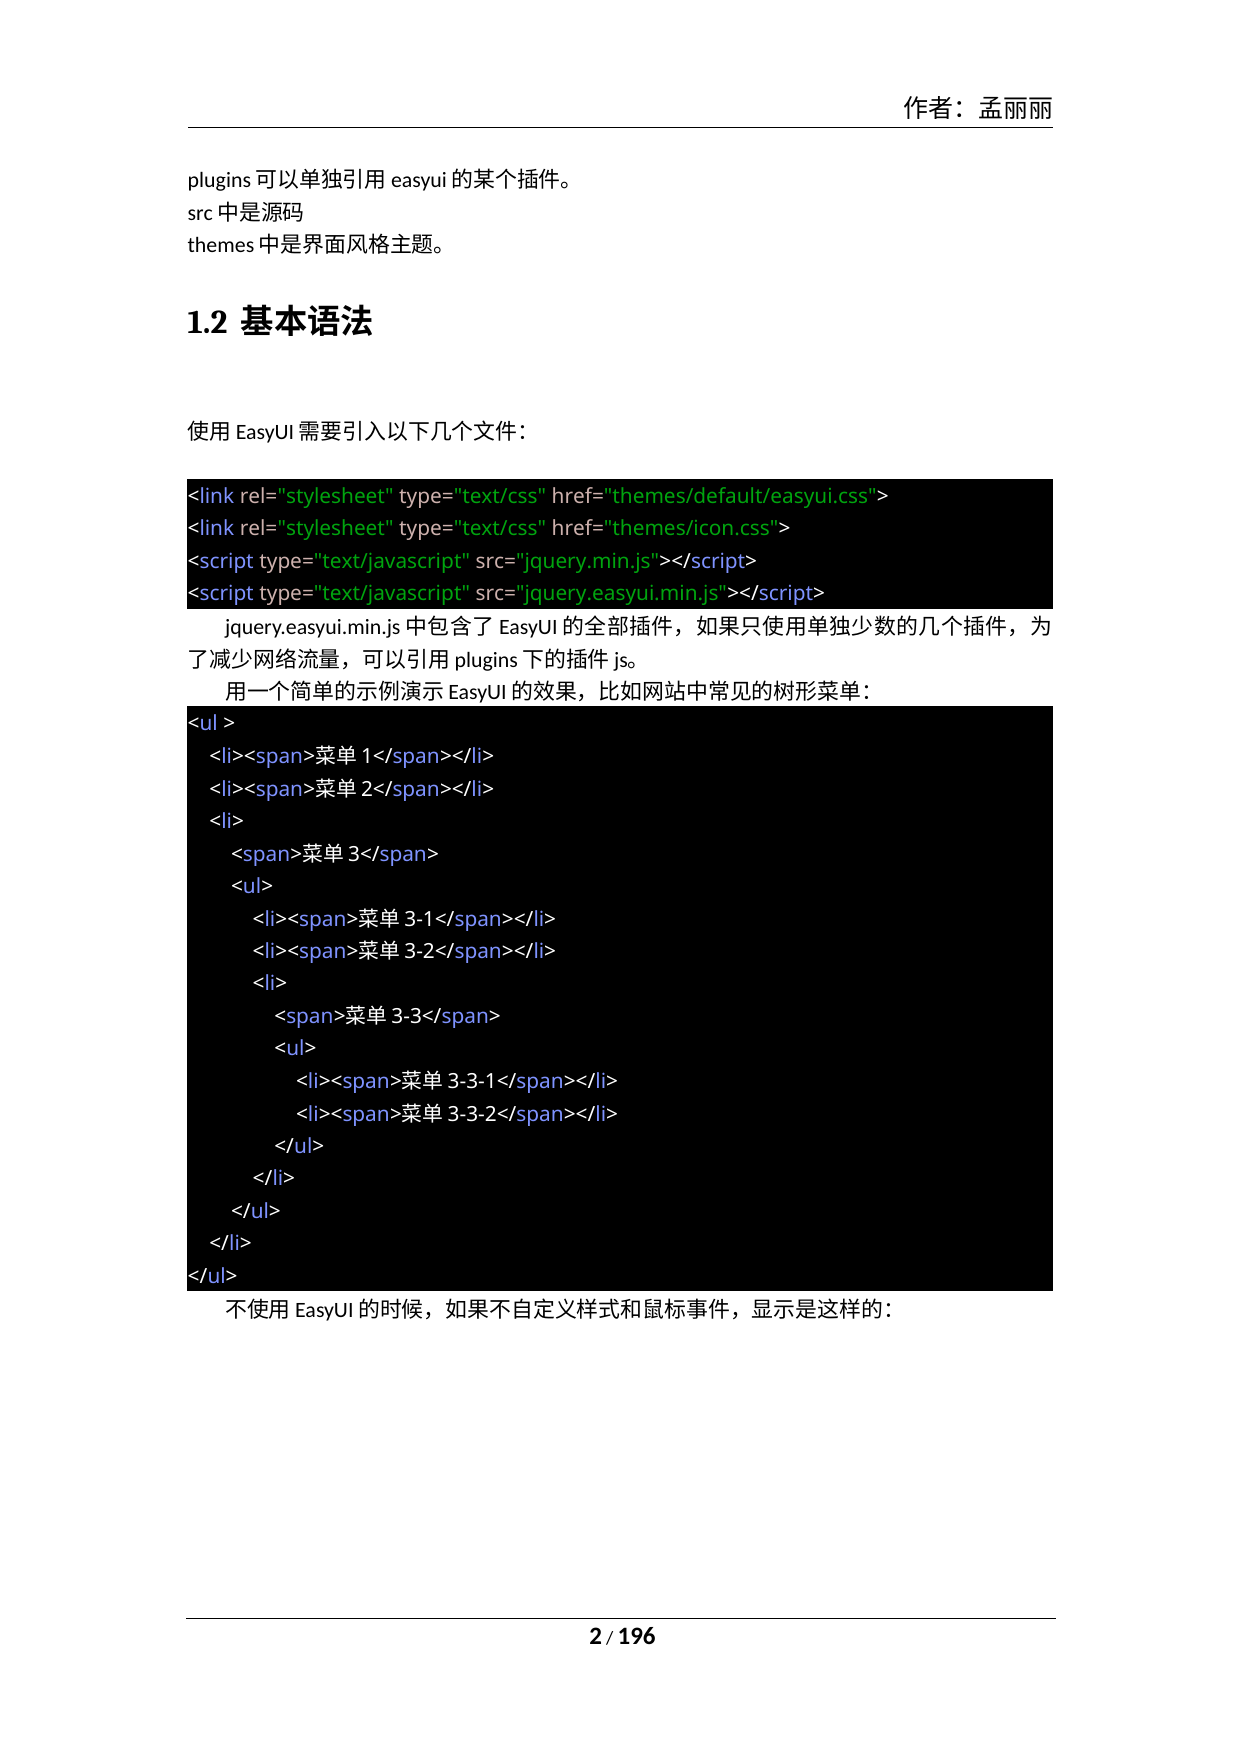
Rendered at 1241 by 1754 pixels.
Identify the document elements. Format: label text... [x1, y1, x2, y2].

text <link rel="stylesheet" type="text/css" href="themes/default/easyui.css"> <link rel="stylesheet" type="text/css" href="themes/icon.css"> <script type="text/javascript" src="jquery.min.js"></script> <script type="text/javascript" src="jquery.easyui.min.js"></script> [187, 479, 1053, 609]
text <ul > <li><span>菜单1</span></li> <li><span>菜单2</span></li> <li> <span>菜单3</span> <ul> <li><span>菜单3-1</span></li> <li><span>菜单3-2</span></li> <li> <span>菜单3-3</span> <ul> <li><span>菜单3-3-1</span></li> <li><span>菜单3-3-2</span></li> </ul> </li> </ul> </li> </ul> [187, 706, 1053, 1291]
text plugins可以单独引用easyui的某个插件。 [187, 162, 1053, 194]
text 使用EasyUI需要引入以下几个文件： [187, 414, 1053, 446]
subtitle 基本语法 [187, 287, 1053, 352]
text jquery.easyui.min.js中包含了EasyUI的全部插件，如果只使用单独少数的几个插件，为了减少网络流量，可以引用plugins下的插件js。 [187, 609, 1053, 674]
text src中是源码 [187, 194, 1053, 227]
text 不使用EasyUI的时候，如果不自定义样式和鼠标事件，显示是这样的： [187, 1291, 1053, 1324]
text themes中是界面风格主题。 [187, 227, 1053, 259]
text 用一个简单的示例演示EasyUI的效果，比如网站中常见的树形菜单： [187, 674, 1053, 706]
